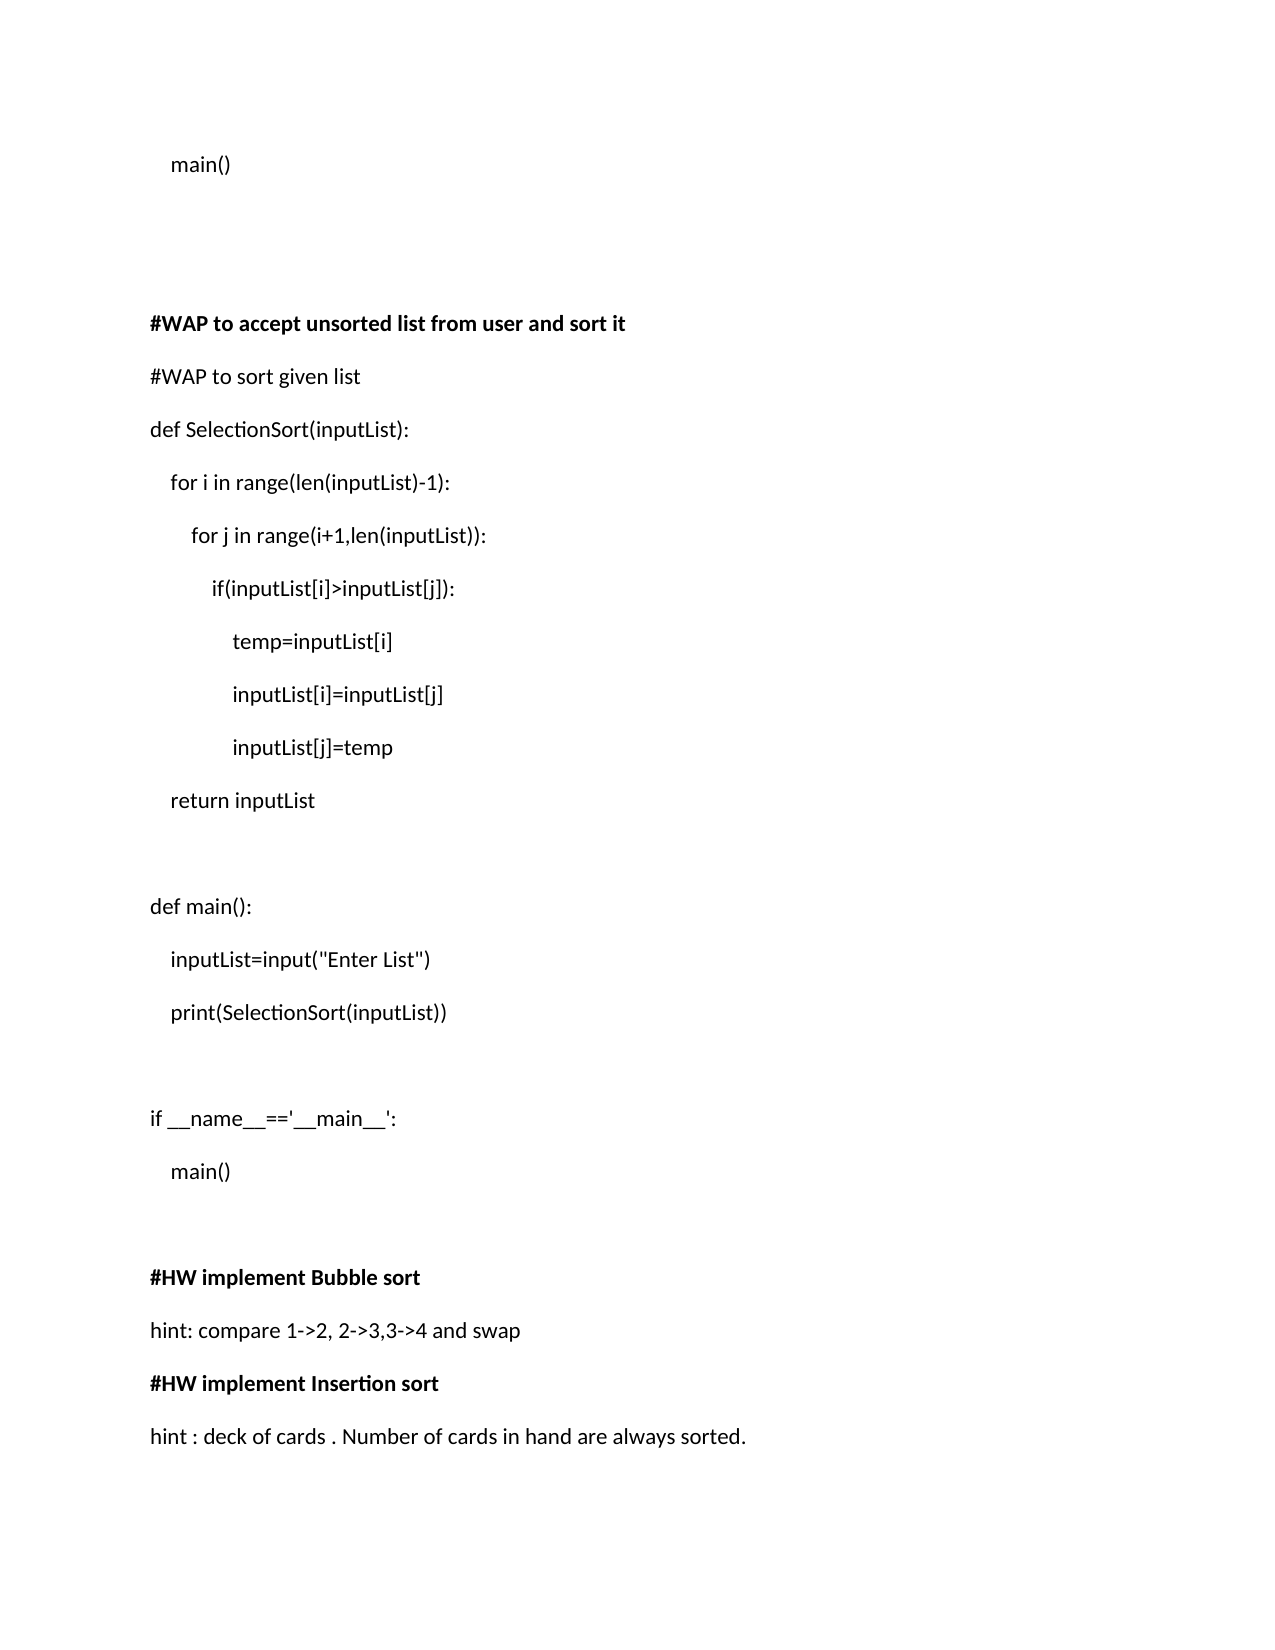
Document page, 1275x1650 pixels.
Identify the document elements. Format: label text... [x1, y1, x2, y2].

text inputList[j]=temp [150, 733, 1125, 761]
text def main(): [150, 892, 1125, 920]
text temp=inputList[i] [150, 627, 1125, 655]
text #WAP to sort given list [150, 362, 1125, 390]
text inputList[i]=inputList[j] [150, 680, 1125, 708]
text for i in range(len(inputList)-1): [150, 468, 1125, 496]
text hint : deck of cards . Number of cards in hand are always sorted. [150, 1422, 1125, 1451]
text hint: compare 1->2, 2->3,3->4 and swap [150, 1316, 1125, 1344]
text for j in range(i+1,len(inputList)): [150, 521, 1125, 549]
text return inputList [150, 786, 1125, 814]
text def SelectionSort(inputList): [150, 415, 1125, 443]
text #HW implement Insertion sort [150, 1369, 1125, 1397]
text #HW implement Bubble sort [150, 1263, 1125, 1291]
text main() [150, 1157, 1125, 1185]
text #WAP to accept unsorted list from user and sort it [150, 309, 1125, 337]
text inputList=input("Enter List") [150, 945, 1125, 973]
text if(inputList[i]>inputList[j]): [150, 574, 1125, 602]
text main() [150, 150, 1125, 178]
text print(SelectionSort(inputList)) [150, 998, 1125, 1026]
text if __name__=='__main__': [150, 1104, 1125, 1132]
